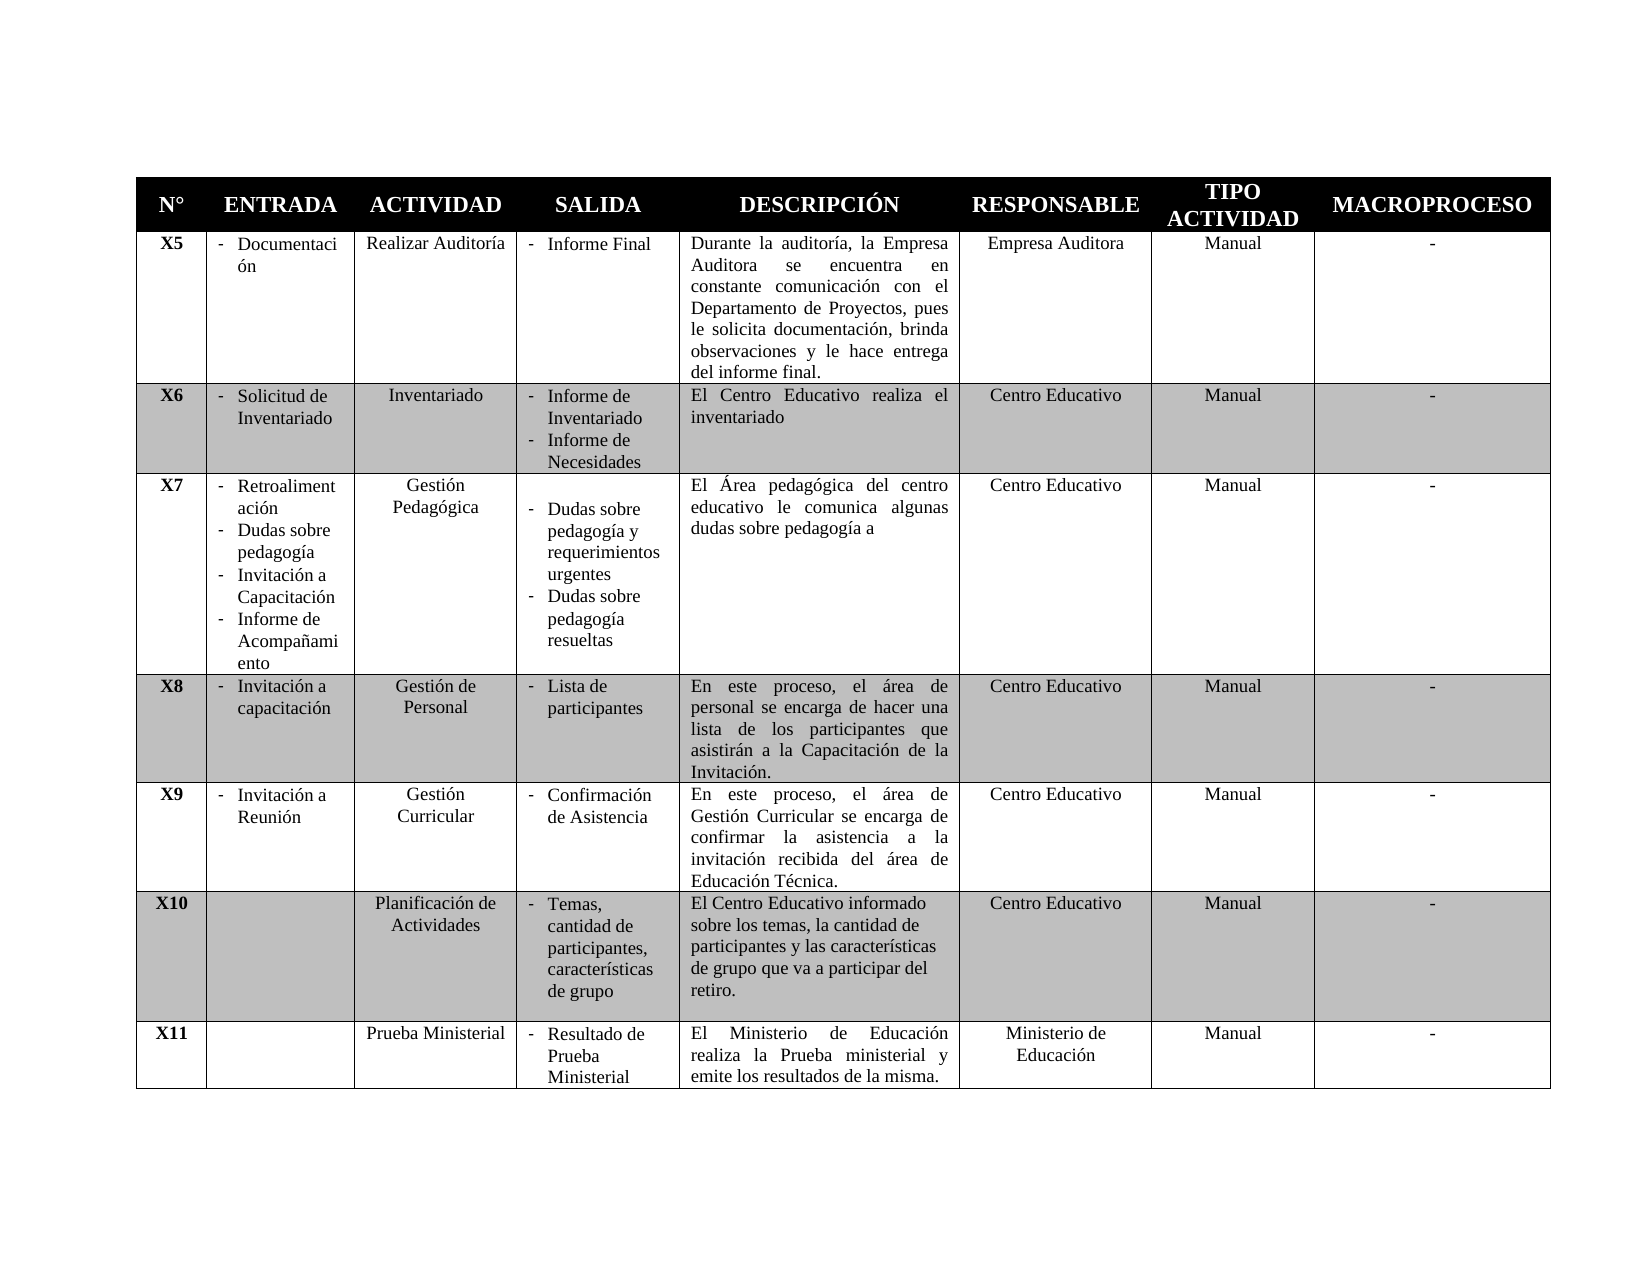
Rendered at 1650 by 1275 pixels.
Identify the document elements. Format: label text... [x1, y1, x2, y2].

table_header DESCRIPCIÓN [680, 178, 959, 231]
table_cell Centro Educativo [960, 892, 1151, 1021]
table_cell - [1315, 675, 1550, 782]
table_cell Retroalimentación Dudas sobre pedagogía Invitación a Capacitación Informe de Acompañamiento [207, 474, 354, 673]
table_cell Durante la auditoría, la Empresa Auditora se encuentra en constante comunicación con el Departamento de Proyectos, pues le solicita documentación, brinda observaciones y le hace entrega del informe final. [680, 232, 959, 383]
table_header ENTRADA [207, 178, 354, 231]
table_cell X7 [137, 474, 206, 673]
table_cell El Área pedagógica del centro educativo le comunica algunas dudas sobre pedagogía a [680, 474, 959, 673]
table_cell En este proceso, el área de Gestión Curricular se encarga de confirmar la asistencia a la invitación recibida del área de Educación Técnica. [680, 783, 959, 891]
table_cell - [1315, 892, 1550, 1021]
table_cell Invitación a Reunión [207, 783, 354, 891]
table_header TIPO ACTIVIDAD [1152, 178, 1314, 231]
table_cell X8 [137, 675, 206, 782]
table_cell Manual [1152, 675, 1314, 782]
table_cell X10 [137, 892, 206, 1021]
table_cell Manual [1152, 232, 1314, 383]
table_cell Informe Final [517, 232, 679, 383]
table_cell Lista de participantes [517, 675, 679, 782]
table_cell - [1315, 783, 1550, 891]
table_cell Manual [1152, 474, 1314, 673]
table_cell Manual [1152, 1022, 1314, 1088]
table_cell Manual [1152, 892, 1314, 1021]
table_cell Informe de Inventariado Informe de Necesidades [517, 384, 679, 473]
table_cell Planificación de Actividades [355, 892, 516, 1021]
table_cell Manual [1152, 783, 1314, 891]
table_header MACROPROCESO [1315, 178, 1550, 231]
table_cell Manual [1152, 384, 1314, 473]
table_cell Centro Educativo [960, 783, 1151, 891]
table_cell Ministerio de Educación [960, 1022, 1151, 1088]
table_cell Documentación [207, 232, 354, 383]
table_cell El Centro Educativo informado sobre los temas, la cantidad de participantes y las características de grupo que va a participar del retiro. [680, 892, 959, 1021]
table_cell Realizar Auditoría [355, 232, 516, 383]
table_cell X11 [137, 1022, 206, 1088]
table_cell X9 [137, 783, 206, 891]
table_cell - [1315, 232, 1550, 383]
table_header SALIDA [517, 178, 679, 231]
table_cell - [1315, 1022, 1550, 1088]
table_cell Dudas sobre pedagogía y requerimientos urgentes Dudas sobre pedagogía resueltas [517, 474, 679, 673]
table_cell Inventariado [355, 384, 516, 473]
table_cell [207, 892, 354, 1021]
table_cell Centro Educativo [960, 675, 1151, 782]
table_cell Gestión Curricular [355, 783, 516, 891]
table_cell Confirmación de Asistencia [517, 783, 679, 891]
table_cell - [1315, 474, 1550, 673]
table_cell - [1315, 384, 1550, 473]
table_cell X5 [137, 232, 206, 383]
table_cell Prueba Ministerial [355, 1022, 516, 1088]
table_cell Centro Educativo [960, 384, 1151, 473]
table_cell Invitación a capacitación [207, 675, 354, 782]
table_cell El Ministerio de Educación realiza la Prueba ministerial y emite los resultados de la misma. [680, 1022, 959, 1088]
table_cell Centro Educativo [960, 474, 1151, 673]
table_cell Gestión de Personal [355, 675, 516, 782]
table_cell El Centro Educativo realiza el inventariado [680, 384, 959, 473]
table_header ACTIVIDAD [355, 178, 516, 231]
table_cell X6 [137, 384, 206, 473]
table_header RESPONSABLE [960, 178, 1151, 231]
table_cell [207, 1022, 354, 1088]
table_cell Temas, cantidad de participantes, características de grupo [517, 892, 679, 1021]
table_header N° [137, 178, 206, 231]
table_cell Solicitud de Inventariado [207, 384, 354, 473]
table_cell Gestión Pedagógica [355, 474, 516, 673]
table_cell Empresa Auditora [960, 232, 1151, 383]
table_cell En este proceso, el área de personal se encarga de hacer una lista de los participantes que asistirán a la Capacitación de la Invitación. [680, 675, 959, 782]
table_cell Resultado de Prueba Ministerial [517, 1022, 679, 1088]
